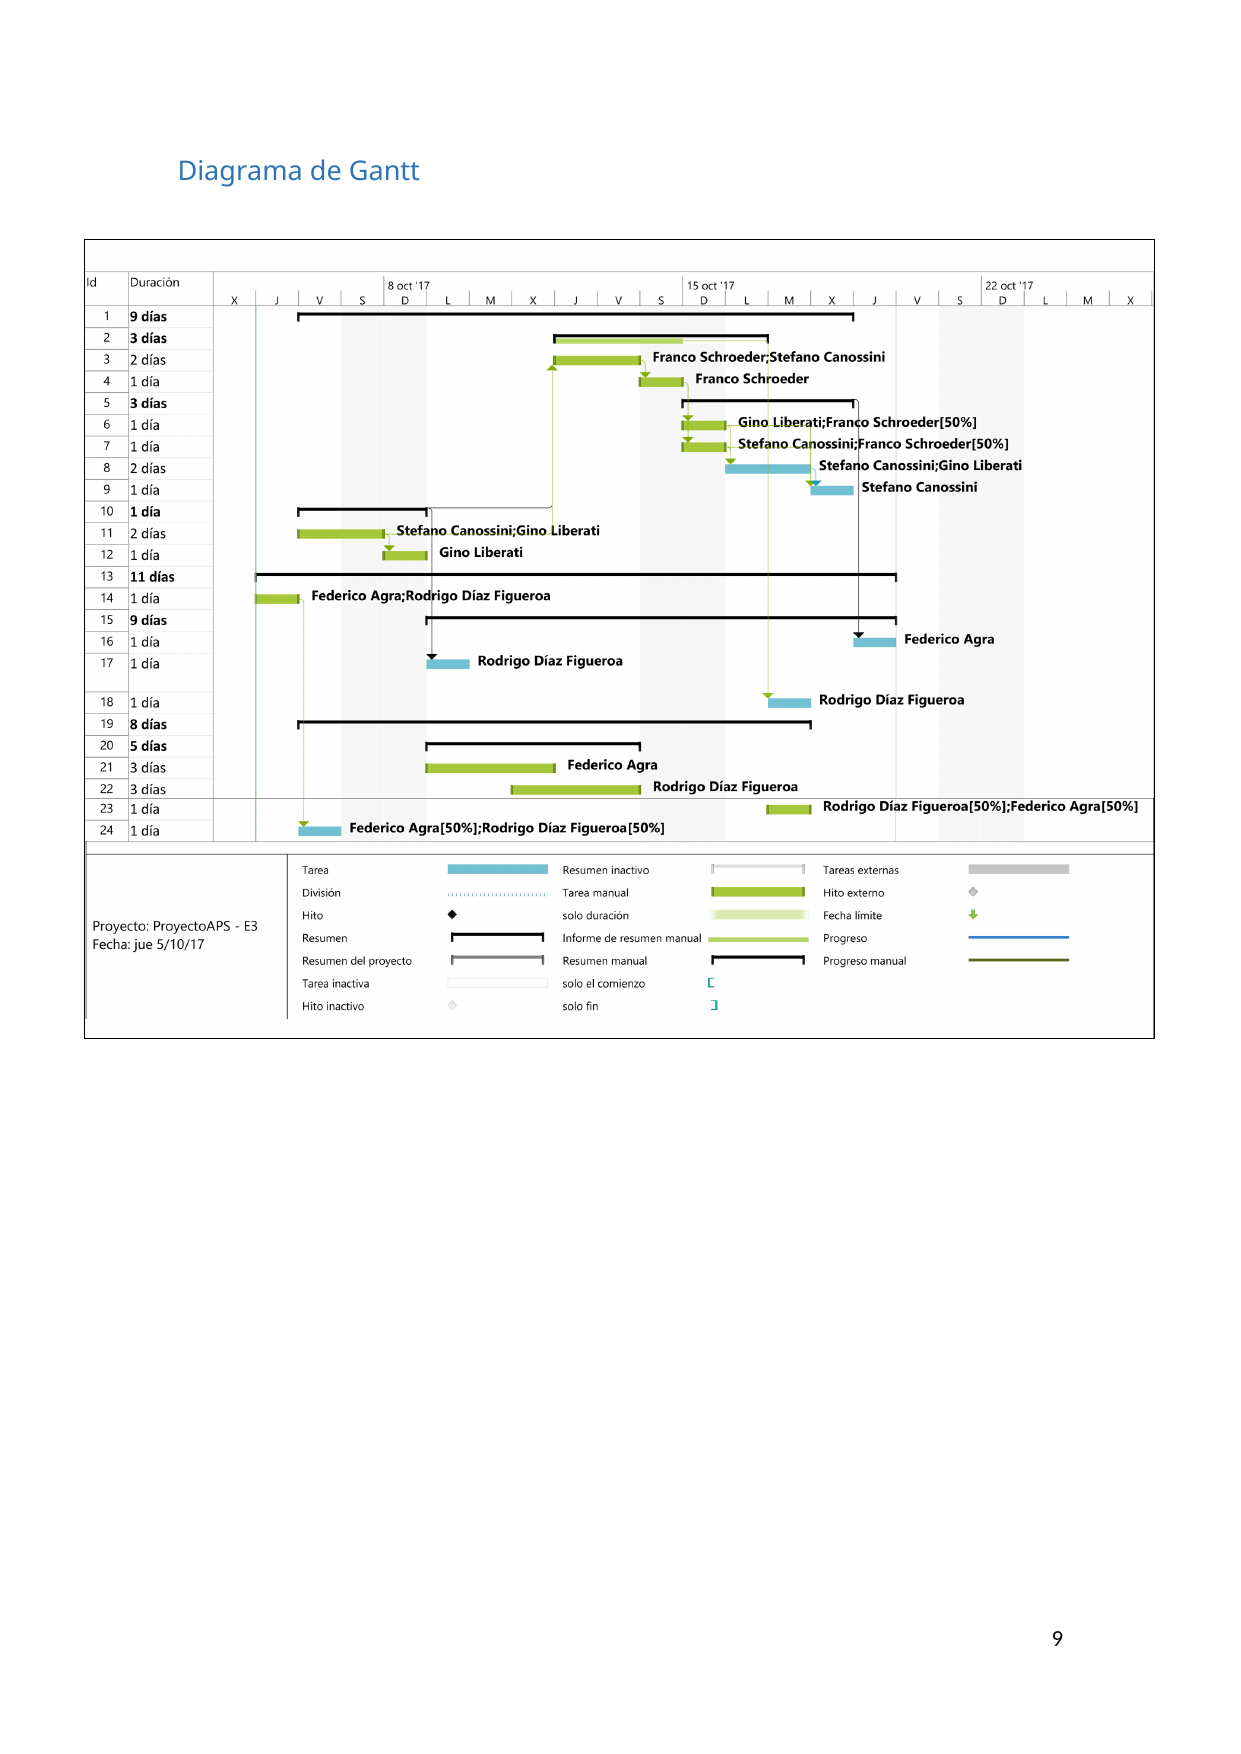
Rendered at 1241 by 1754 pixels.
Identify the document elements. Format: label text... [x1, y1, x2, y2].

picture [85, 240, 1154, 1038]
subtitle Diagrama de Gantt [177, 152, 1063, 189]
